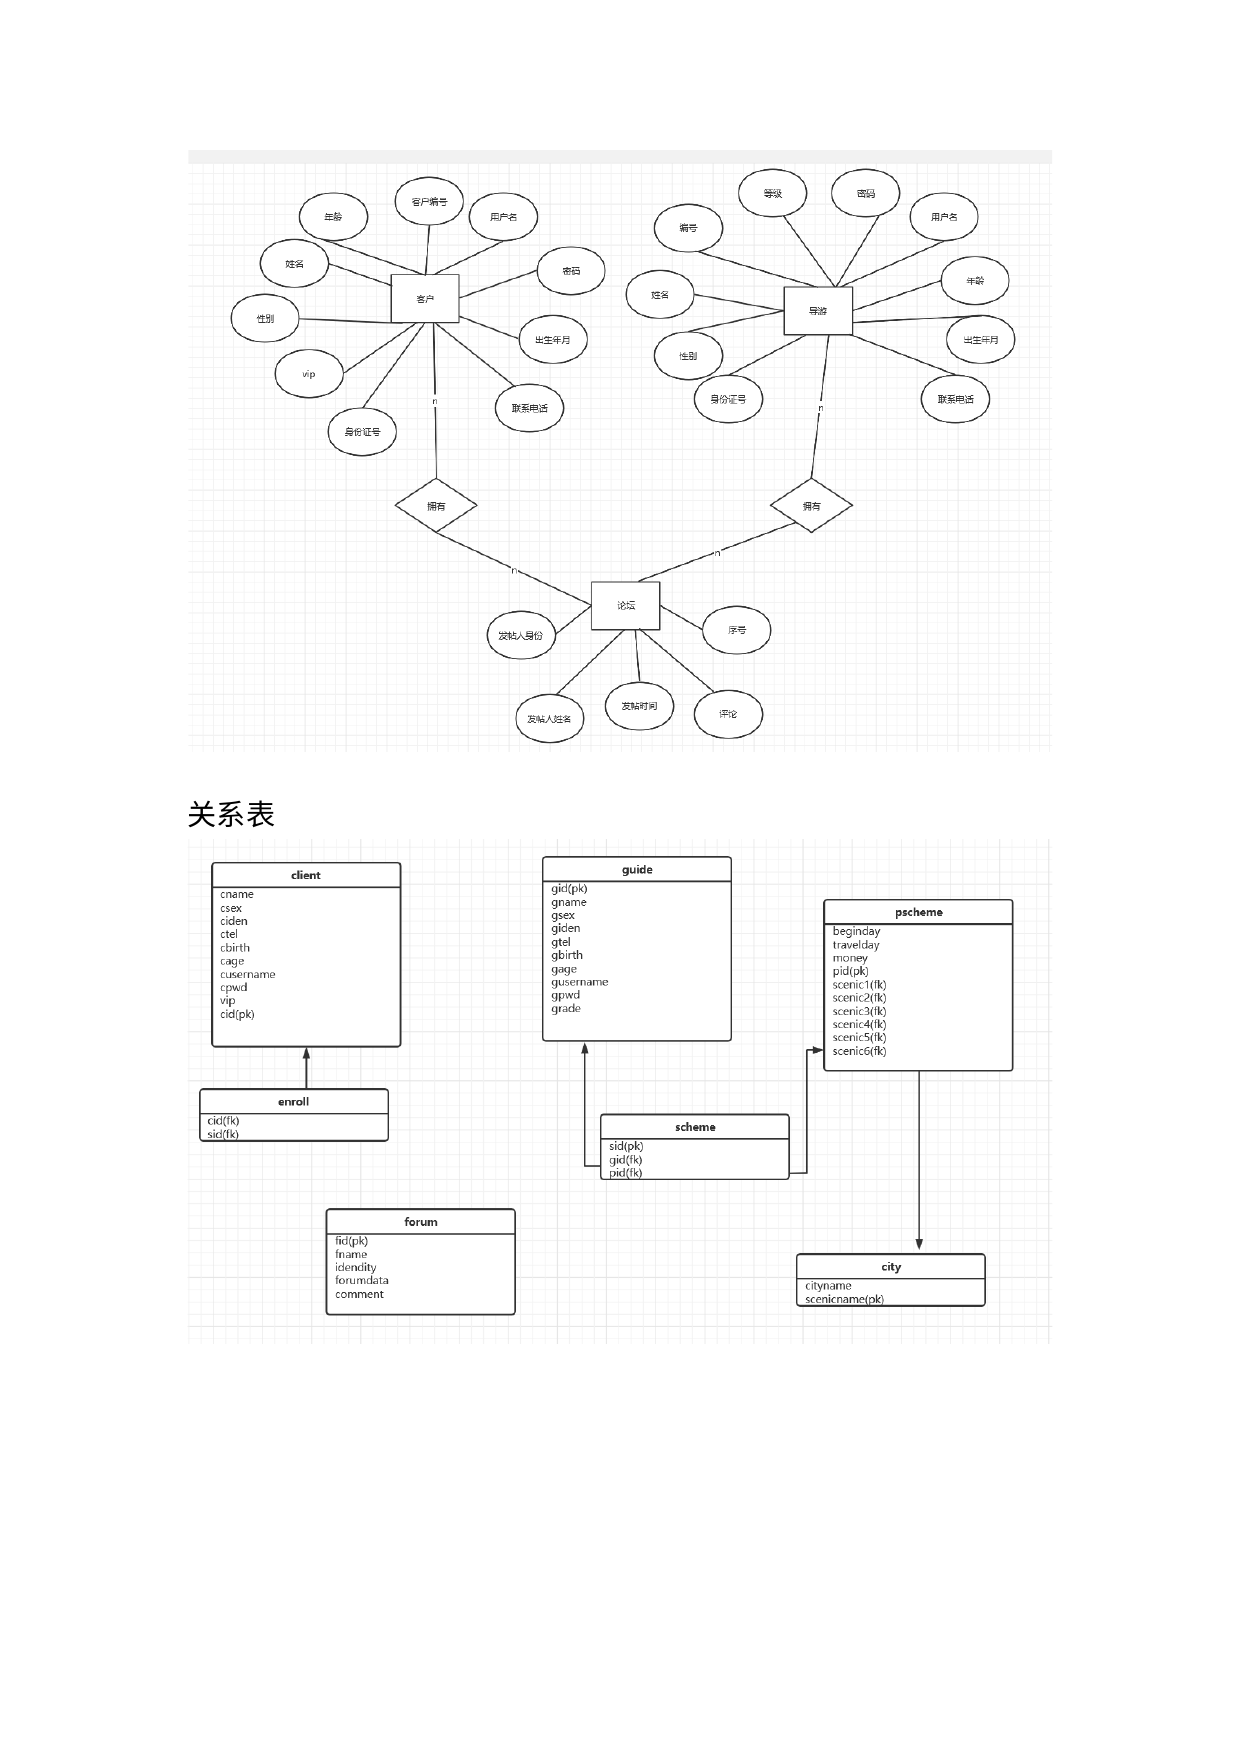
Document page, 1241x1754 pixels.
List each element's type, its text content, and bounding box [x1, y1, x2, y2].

picture [188, 150, 1053, 752]
picture [187, 839, 1053, 1344]
subtitle 关系表 [187, 791, 1053, 833]
